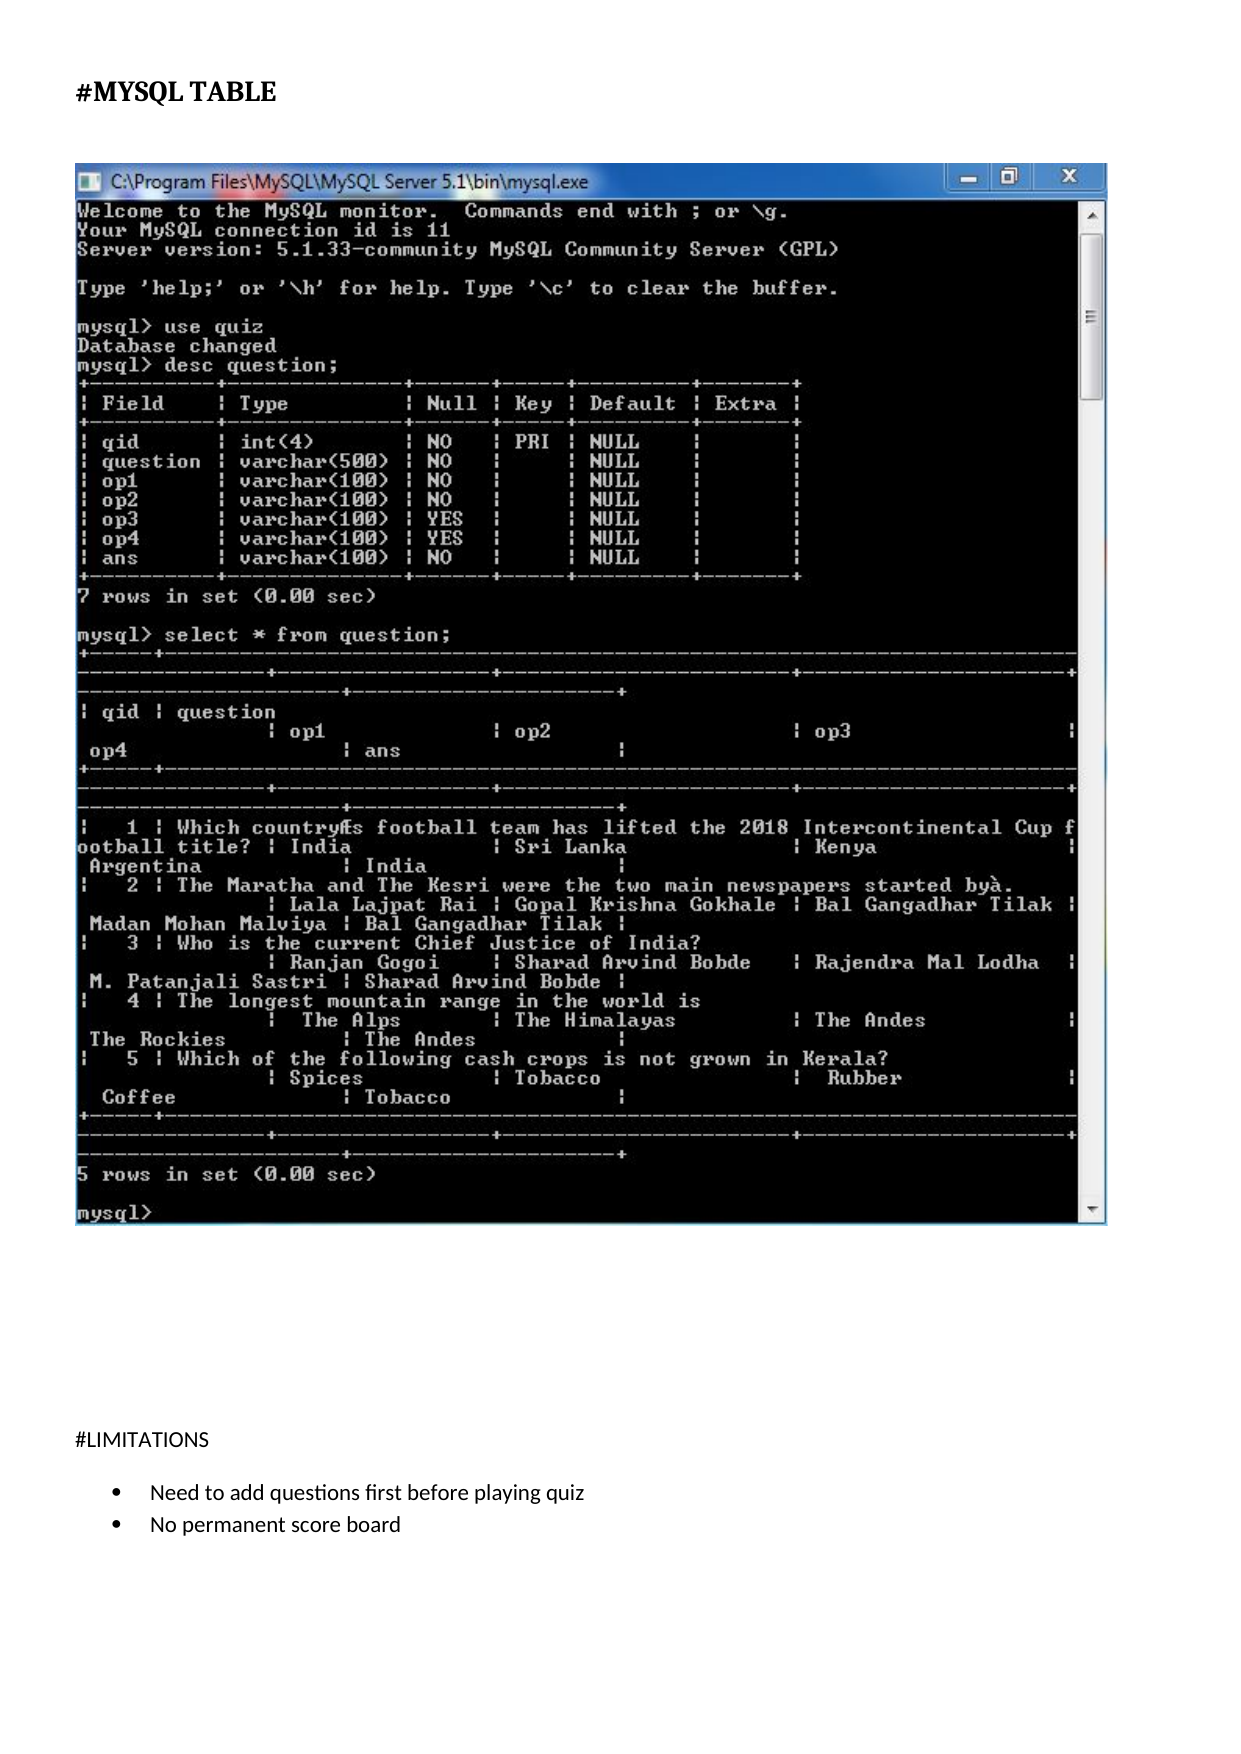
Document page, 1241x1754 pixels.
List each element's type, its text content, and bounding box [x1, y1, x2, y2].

subtitle #MYSQL TABLE [75, 75, 1165, 108]
list Need to add questions first before playing quiz [112, 1478, 1165, 1506]
text #LIMITATIONS [75, 1425, 1165, 1453]
list No permanent score board [112, 1510, 1165, 1538]
picture [75, 163, 1108, 1226]
